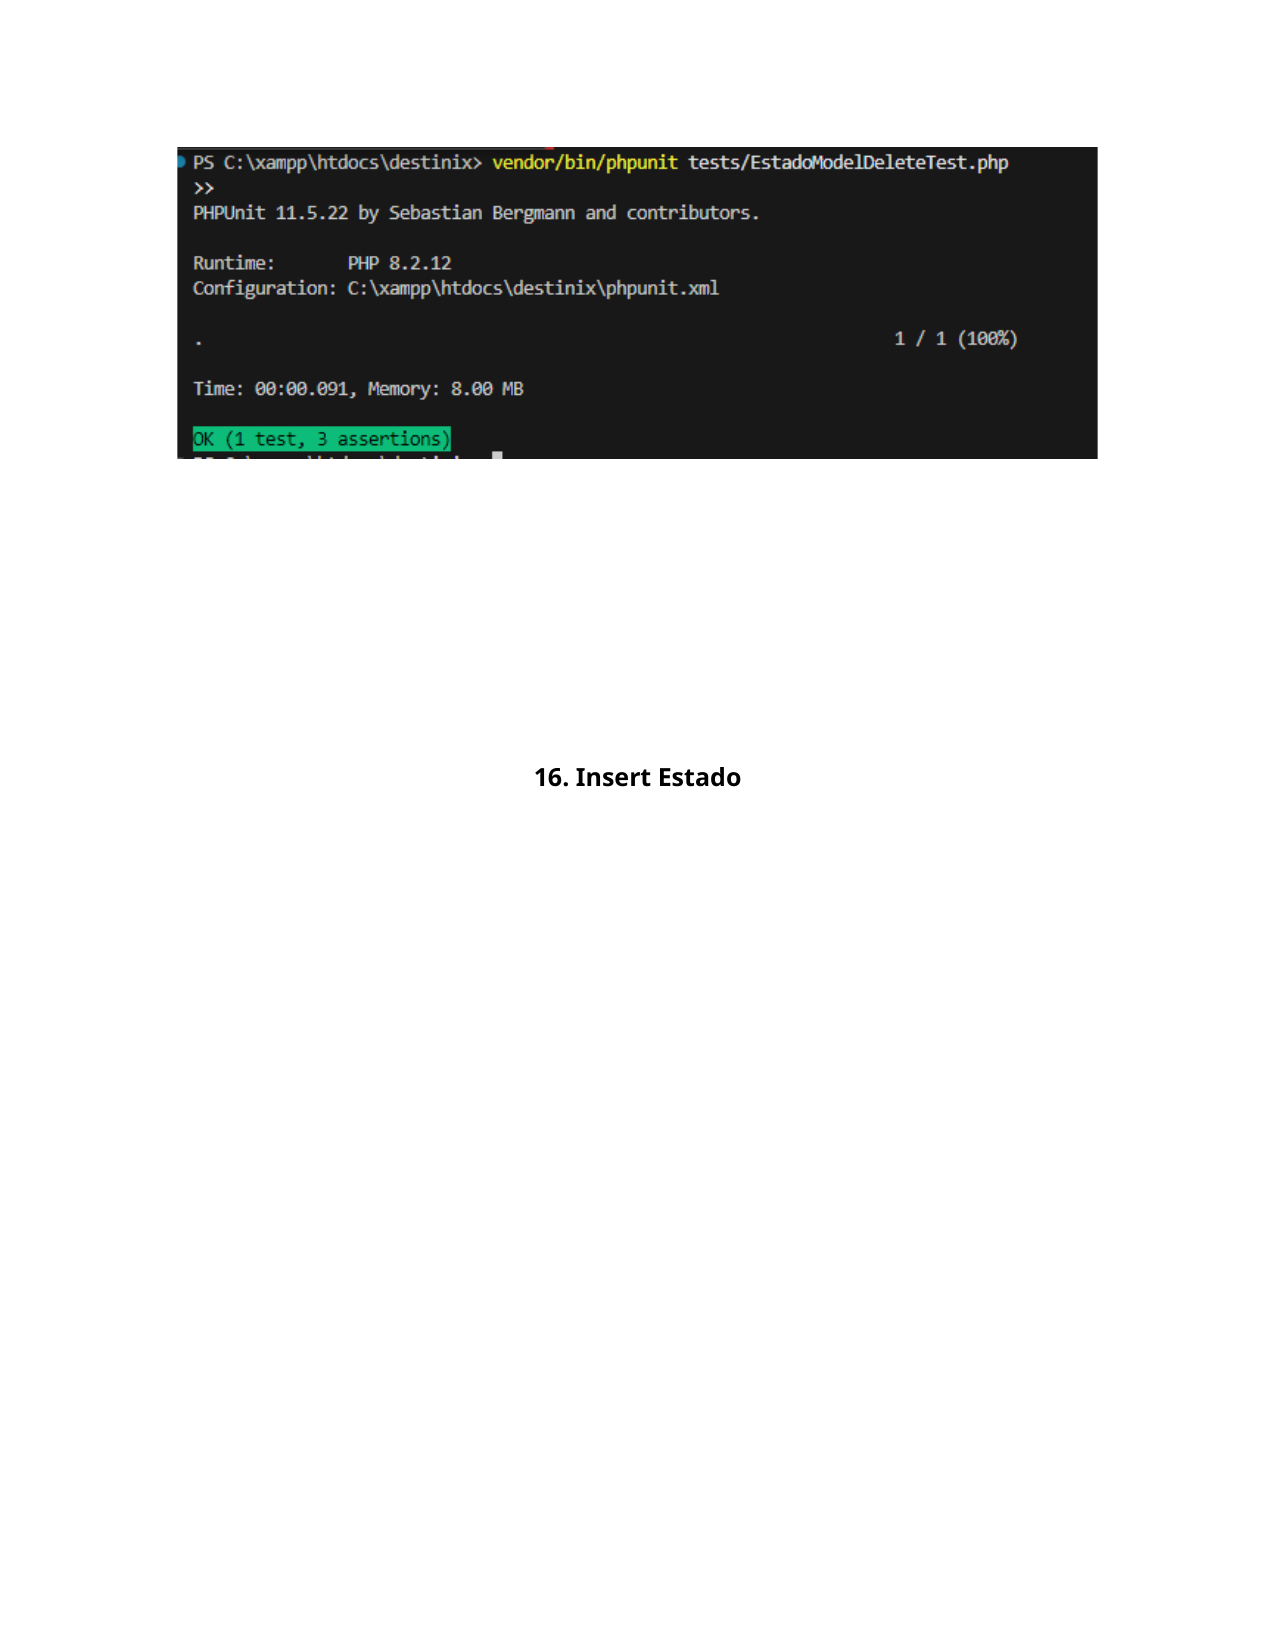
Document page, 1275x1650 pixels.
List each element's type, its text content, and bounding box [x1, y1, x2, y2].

text 16. Insert Estado [177, 759, 1098, 793]
picture [177, 147, 1098, 459]
